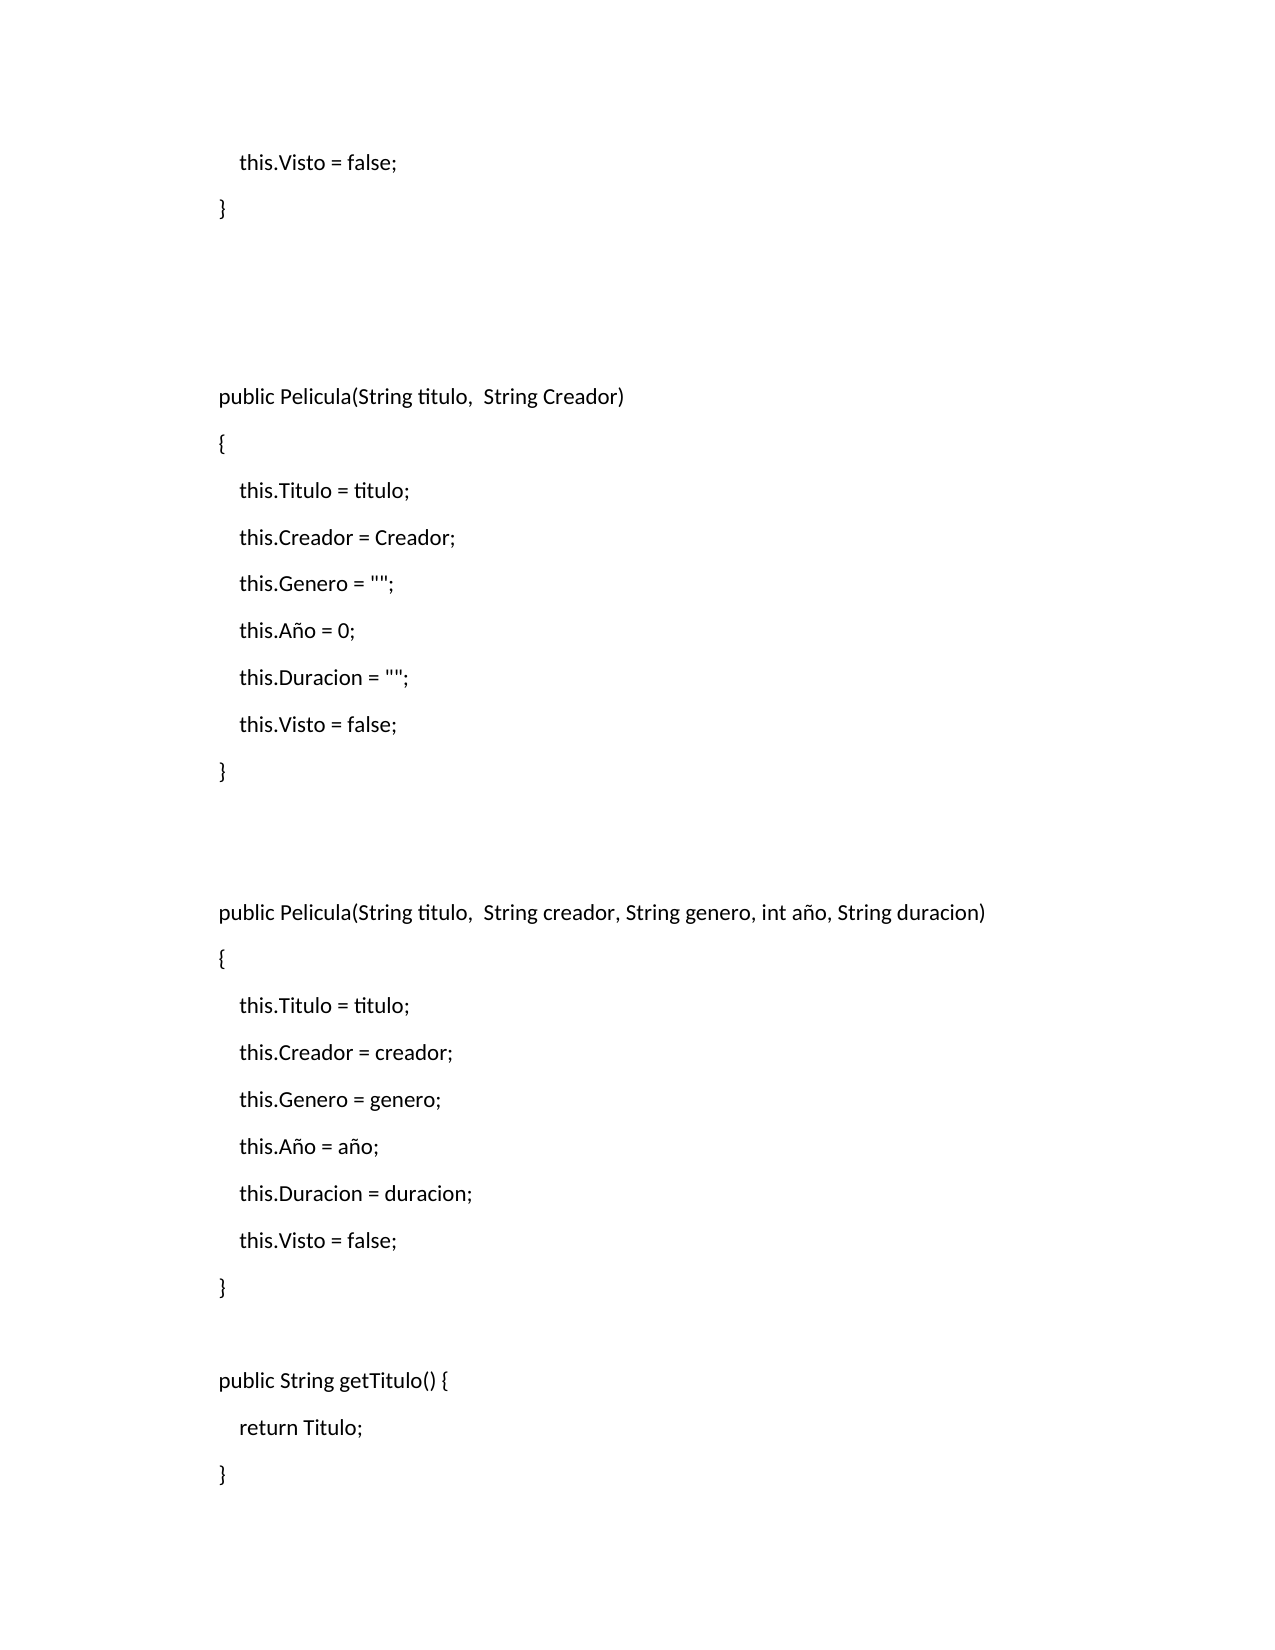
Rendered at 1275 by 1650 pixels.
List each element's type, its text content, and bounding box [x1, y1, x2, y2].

text this.Visto = false; [177, 710, 1098, 738]
text this.Titulo = titulo; [177, 476, 1098, 504]
text this.Duracion = duracion; [177, 1179, 1098, 1207]
text this.Año = año; [177, 1132, 1098, 1160]
text } [177, 757, 1098, 785]
text public Pelicula(String titulo, String Creador) [177, 382, 1098, 410]
text this.Creador = Creador; [177, 523, 1098, 551]
text return Titulo; [177, 1413, 1098, 1441]
text public String getTitulo() { [177, 1366, 1098, 1394]
text this.Genero = genero; [177, 1085, 1098, 1113]
text } [177, 1460, 1098, 1488]
text } [177, 194, 1098, 222]
text this.Visto = false; [177, 148, 1098, 176]
text } [177, 1273, 1098, 1301]
text public Pelicula(String titulo, String creador, String genero, int año, String duracion) [177, 898, 1098, 926]
text this.Visto = false; [177, 1226, 1098, 1254]
text this.Titulo = titulo; [177, 991, 1098, 1019]
text { [177, 429, 1098, 457]
text { [177, 944, 1098, 972]
text this.Año = 0; [177, 616, 1098, 644]
text this.Creador = creador; [177, 1038, 1098, 1066]
text this.Genero = ""; [177, 569, 1098, 597]
text this.Duracion = ""; [177, 663, 1098, 691]
